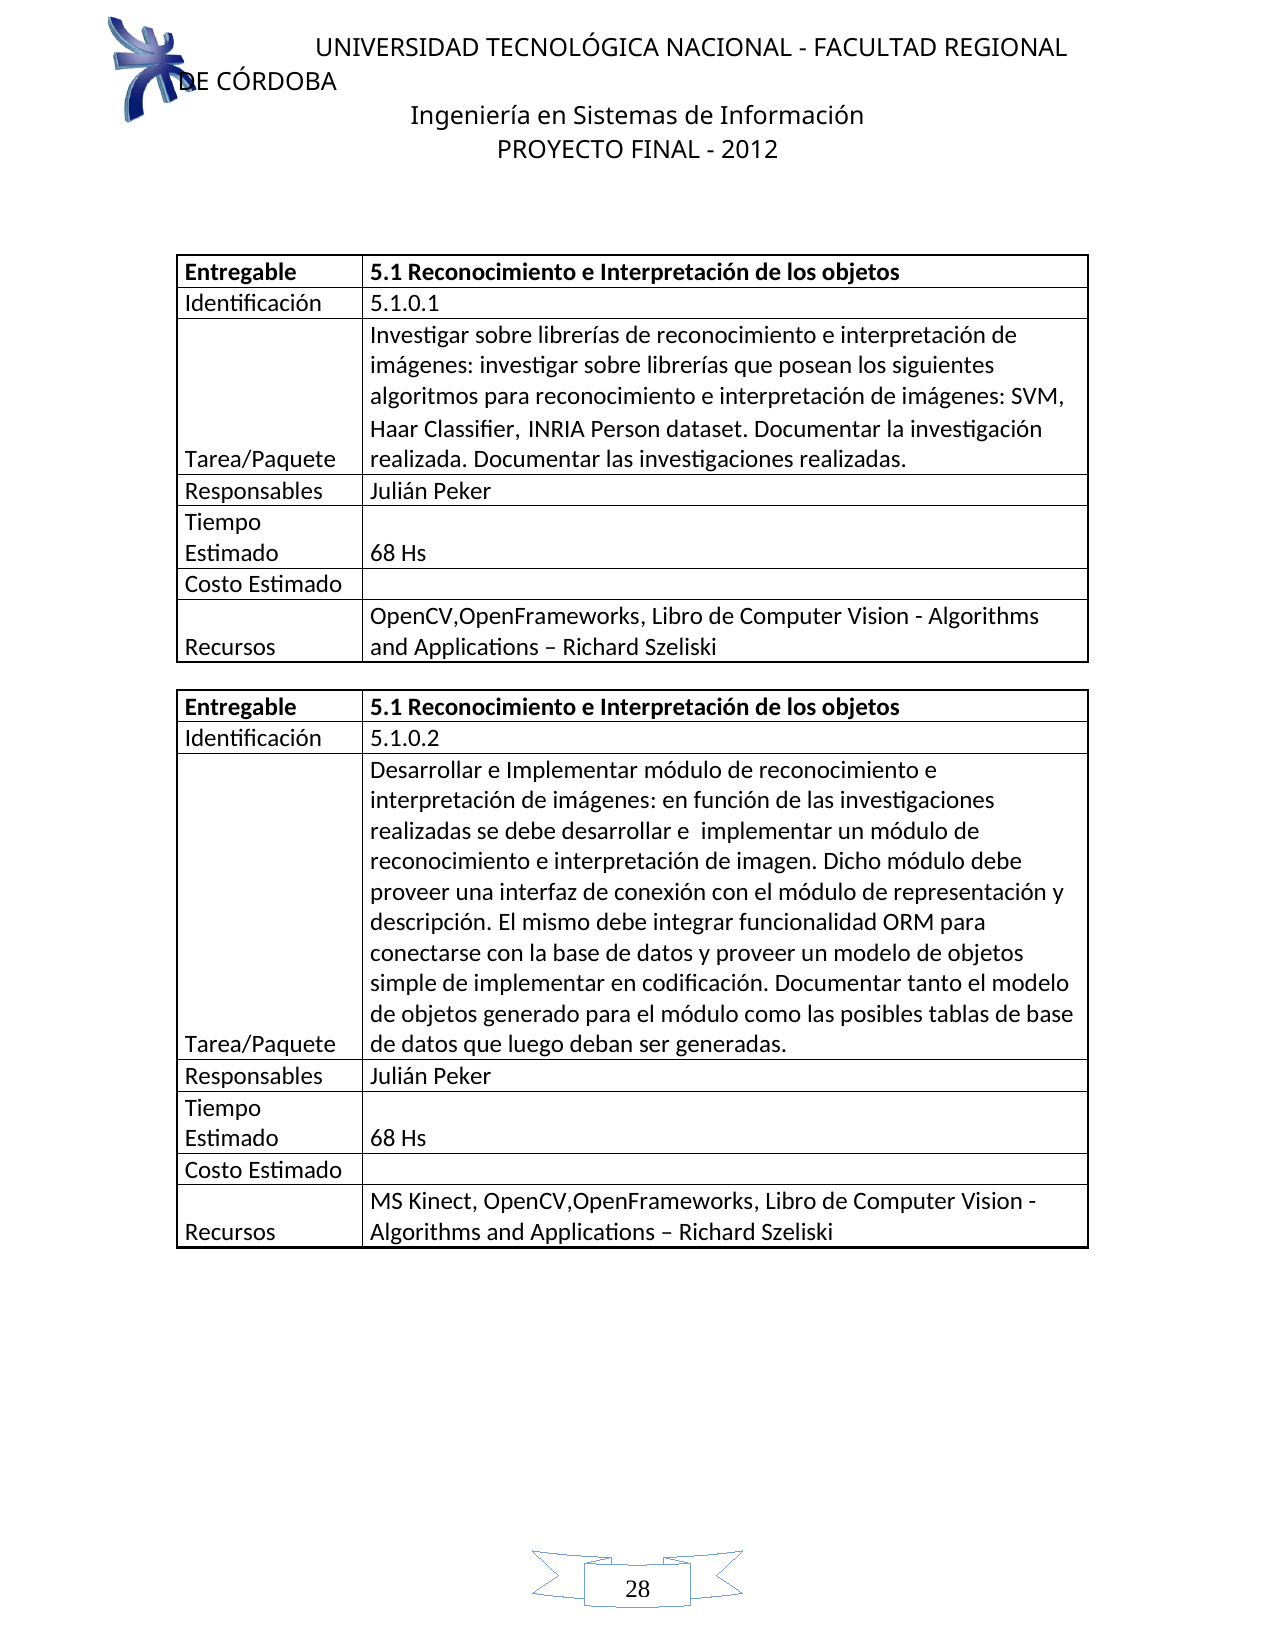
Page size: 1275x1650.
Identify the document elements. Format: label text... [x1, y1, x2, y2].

table_cell Desarrollar e Implementar módulo de reconocimiento e interpretación de imágenes: en función de las investigaciones realizadas se debe desarrollar e implementar un módulo de reconocimiento e interpretación de imagen. Dicho módulo debe proveer una interfaz de conexión con el módulo de representación y descripción. El mismo debe integrar funcionalidad ORM para conectarse con la base de datos y proveer un modelo de objetos simple de implementar en codificación. Documentar tanto el modelo de objetos generado para el módulo como las posibles tablas de base de datos que luego deban ser generadas. [363, 754, 1087, 1059]
table_cell Julián Peker [363, 1060, 1087, 1091]
table_header 5.1 Reconocimiento e Interpretación de los objetos [363, 256, 1087, 287]
table_cell Costo Estimado [178, 569, 362, 599]
table_cell Recursos [178, 600, 362, 661]
table_cell Identificación [178, 722, 362, 753]
table_cell Responsables [178, 475, 362, 505]
table_cell Identificación [178, 288, 362, 318]
table_cell Julián Peker [363, 475, 1087, 505]
table_cell 5.1.0.2 [363, 722, 1087, 753]
table_cell 68 Hs [363, 506, 1087, 567]
table_cell Costo Estimado [178, 1154, 362, 1184]
table_cell Tarea/Paquete [178, 319, 362, 474]
table_header 5.1 Reconocimiento e Interpretación de los objetos [363, 691, 1087, 721]
table_cell Investigar sobre librerías de reconocimiento e interpretación de imágenes: investigar sobre librerías que posean los siguientes algoritmos para reconocimiento e interpretación de imágenes: SVM, Haar Classifier, INRIA Person dataset. Documentar la investigación realizada. Documentar las investigaciones realizadas. [363, 319, 1087, 474]
table_cell 68 Hs [363, 1092, 1087, 1153]
table_cell Responsables [178, 1060, 362, 1091]
table_header Entregable [178, 691, 362, 721]
table_header Entregable [178, 256, 362, 287]
table_cell OpenCV,OpenFrameworks, Libro de Computer Vision - Algorithms and Applications – Richard Szeliski [363, 600, 1087, 661]
table_cell Recursos [178, 1185, 362, 1246]
table_cell 5.1.0.1 [363, 288, 1087, 318]
table_cell [363, 569, 1087, 599]
table_cell [363, 1154, 1087, 1184]
table_cell MS Kinect, OpenCV,OpenFrameworks, Libro de Computer Vision - Algorithms and Applications – Richard Szeliski [363, 1185, 1087, 1246]
table_cell Tiempo Estimado [178, 1092, 362, 1153]
table_cell Tarea/Paquete [178, 754, 362, 1059]
table_cell Tiempo Estimado [178, 506, 362, 567]
